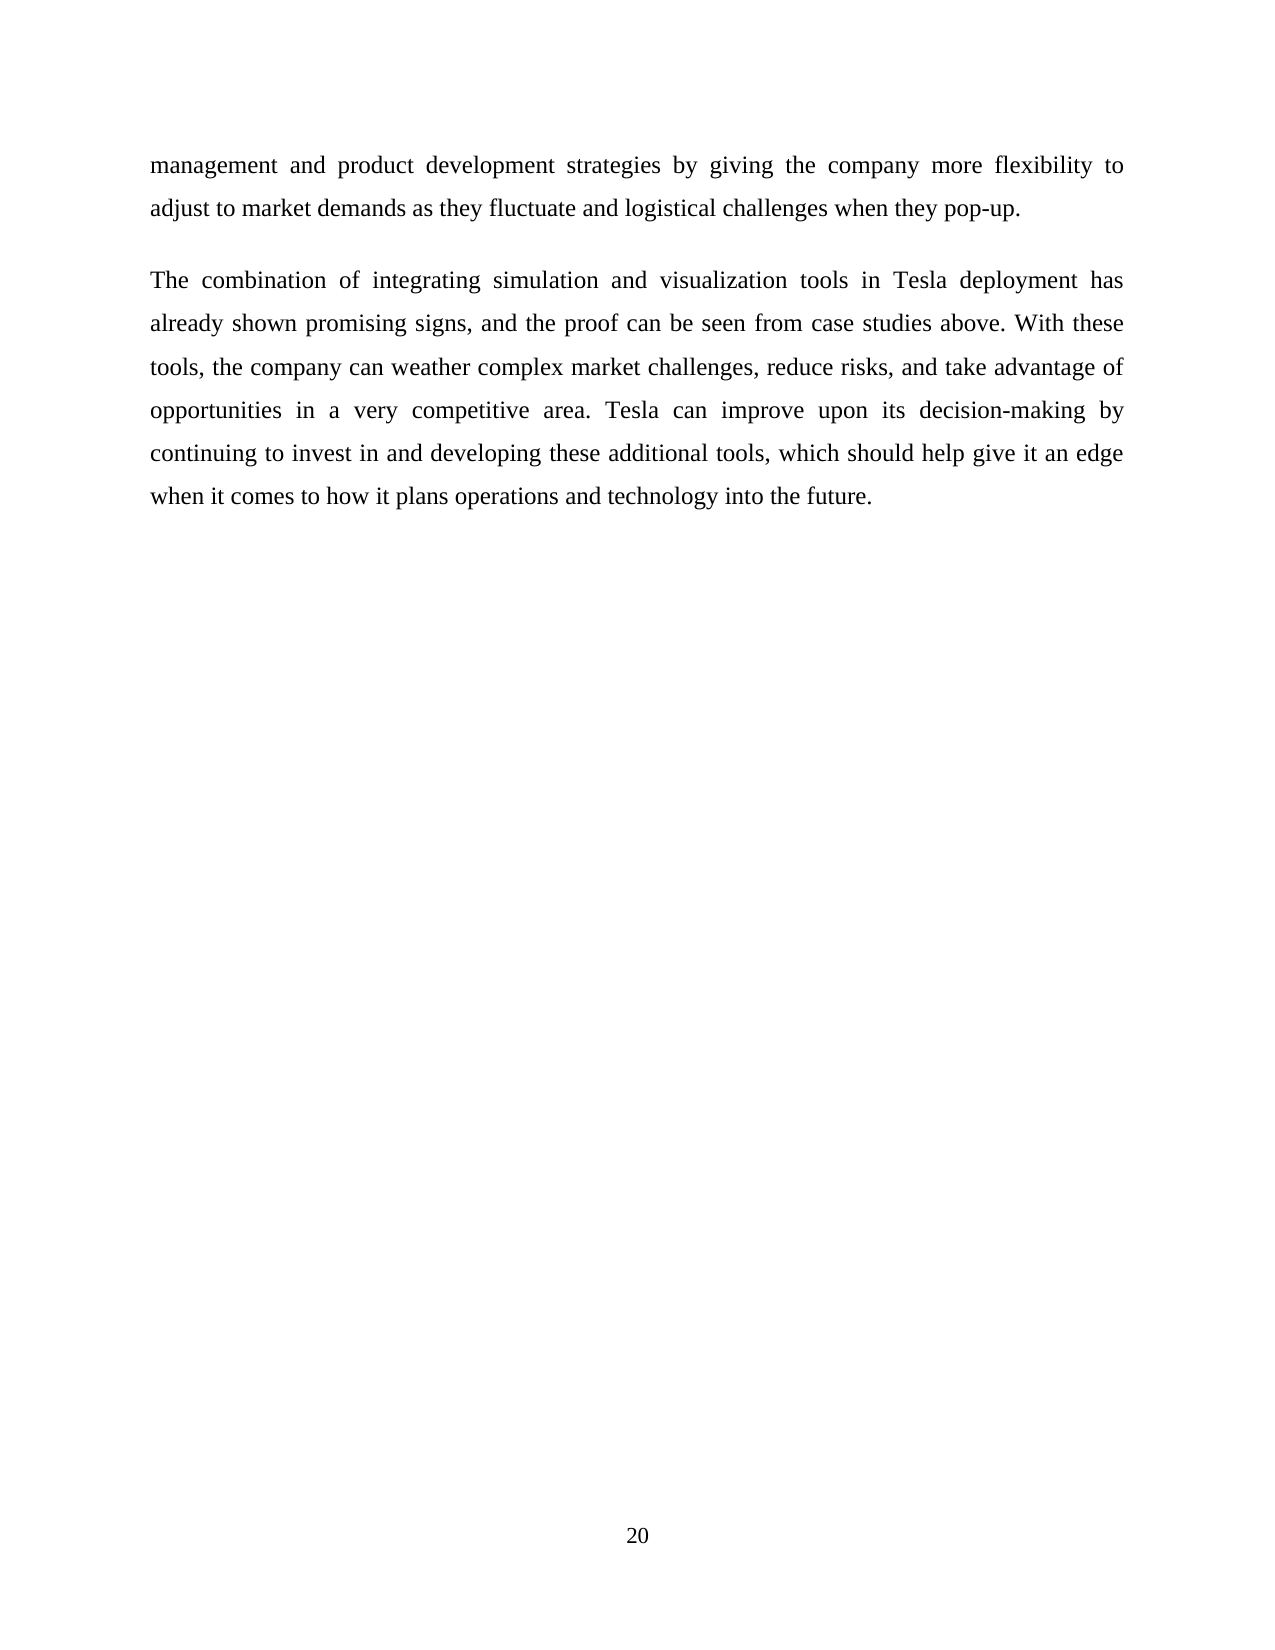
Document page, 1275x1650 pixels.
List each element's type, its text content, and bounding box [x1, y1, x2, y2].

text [150, 150, 1125, 222]
text The combination of integrating simulation and visualization tools in Tesla deployment has already shown promising signs, and the proof can be seen from case studies above. With these tools, the company can weather complex market challenges, reduce risks, and take advantage of opportunities in a very competitive area. Tesla can improve upon its decision-making by continuing to invest in and developing these additional tools, which should help give it an edge when it comes to how it plans operations and technology into the future. [150, 265, 1125, 510]
